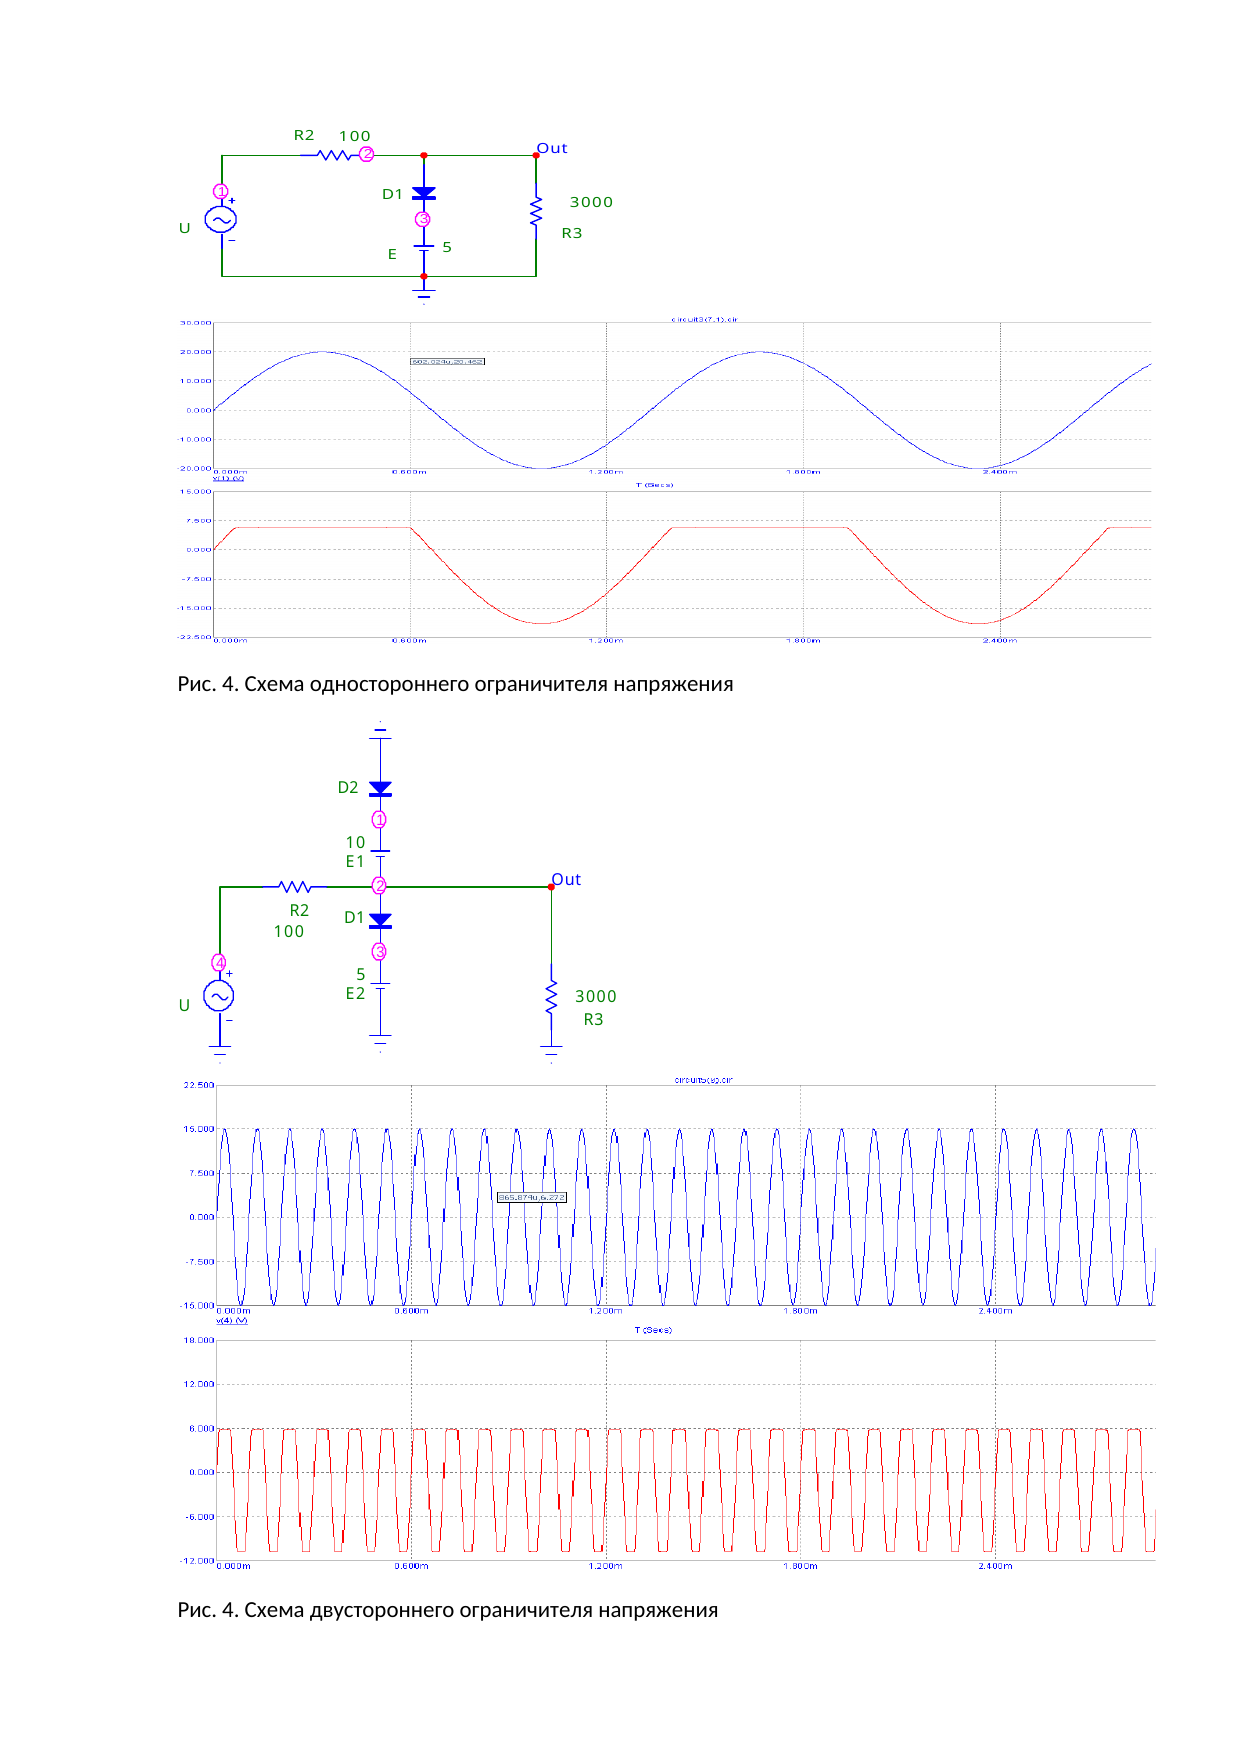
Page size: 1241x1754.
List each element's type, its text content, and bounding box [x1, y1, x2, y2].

text Рис. 4. Схема двустороннего ограничителя напряжения [177, 1595, 1152, 1623]
picture [177, 1078, 1156, 1571]
text Рис. 4. Схема одностороннего ограничителя напряжения [177, 669, 1152, 697]
picture [177, 317, 1152, 644]
